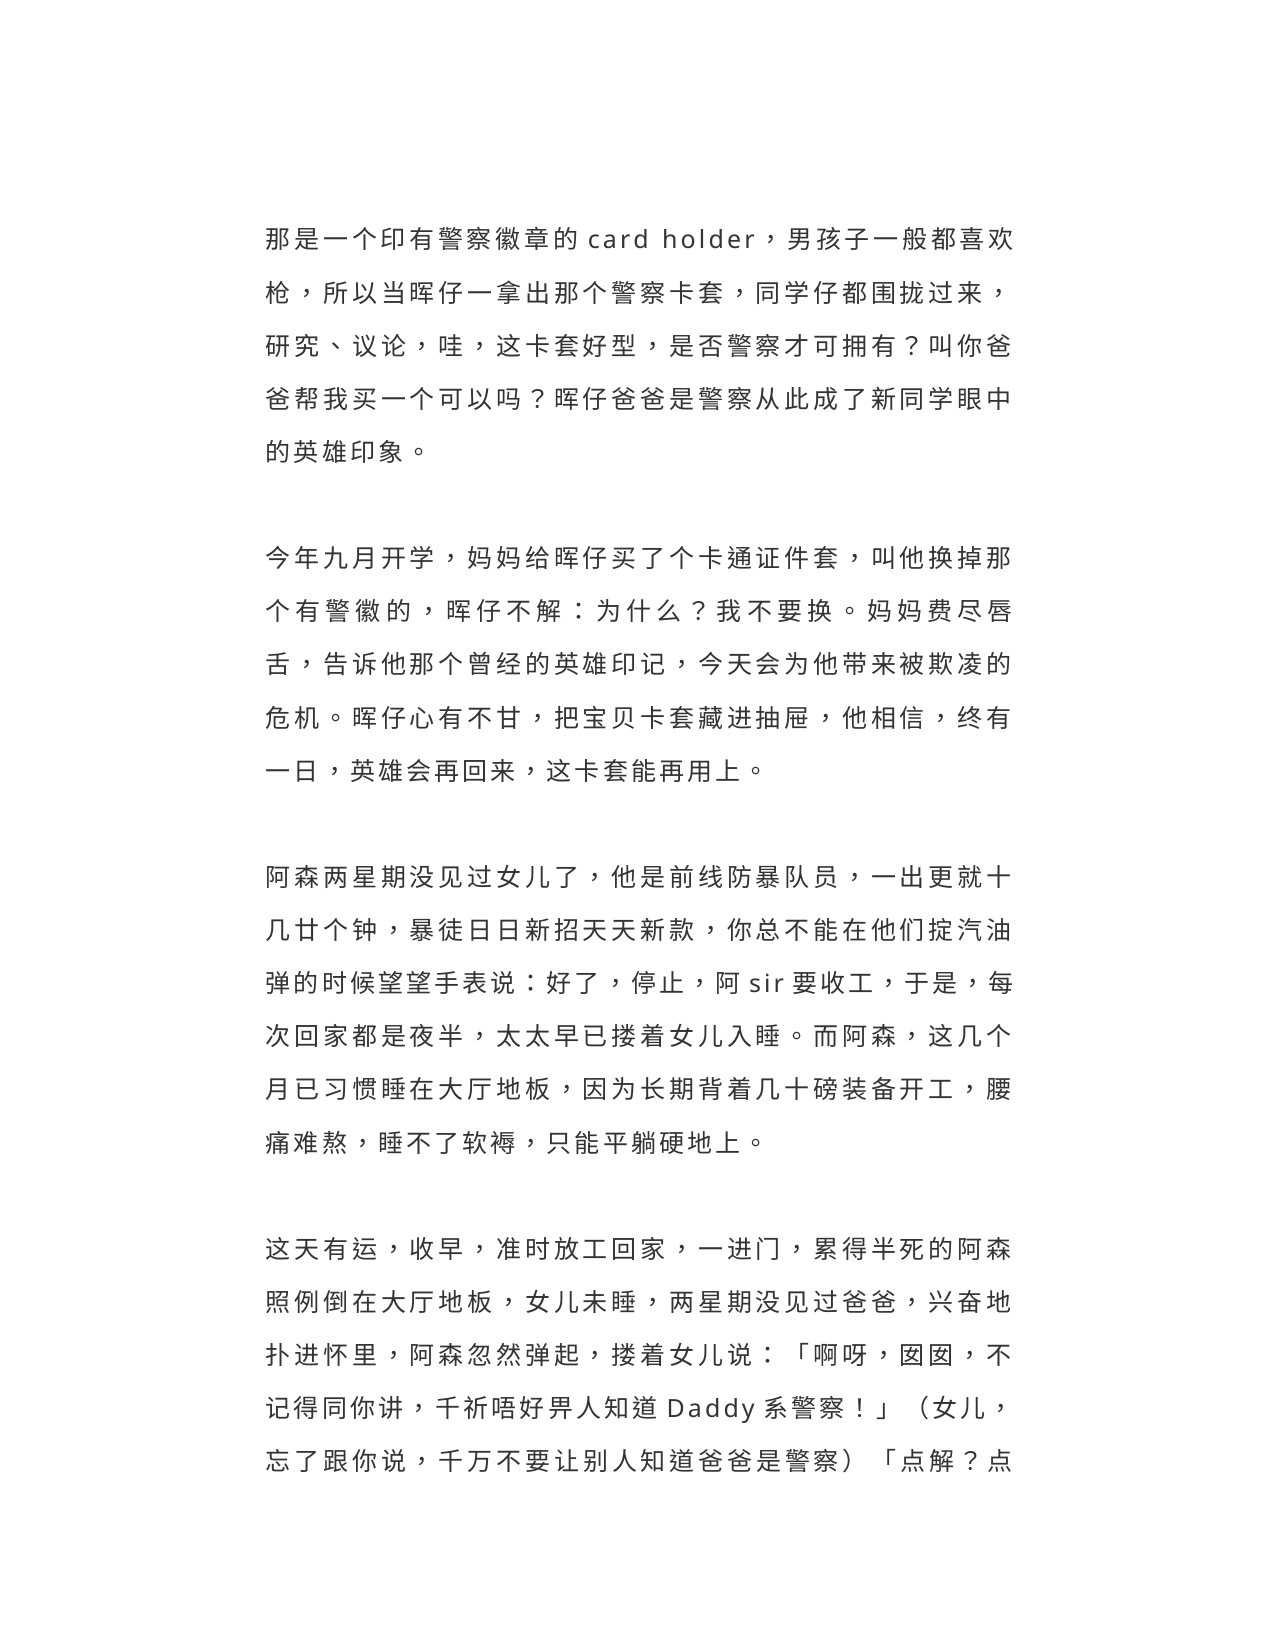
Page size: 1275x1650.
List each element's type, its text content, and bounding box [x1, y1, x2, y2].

text 那是一个印有警察徽章的card holder，男孩子一般都喜欢枪，所以当晖仔一拿出那个警察卡套，同学仔都围拢过来，研究、议论，哇，这卡套好型，是否警察才可拥有？叫你爸爸帮我买一个可以吗？晖仔爸爸是警察从此成了新同学眼中的英雄印象。 [266, 203, 1014, 469]
text 今年九月开学，妈妈给晖仔买了个卡通证件套，叫他换掉那个有警徽的，晖仔不解：为什么？我不要换。妈妈费尽唇舌，告诉他那个曾经的英雄印记，今天会为他带来被欺凌的危机。晖仔心有不甘，把宝贝卡套藏进抽屉，他相信，终有一日，英雄会再回来，这卡套能再用上。 [266, 522, 1014, 787]
text 阿森两星期没见过女儿了，他是前线防暴队员，一出更就十几廿个钟，暴徒日日新招天天新款，你总不能在他们掟汽油弹的时候望望手表说：好了，停止，阿sir要收工，于是，每次回家都是夜半，太太早已搂着女儿入睡。而阿森，这几个月已习惯睡在大厅地板，因为长期背着几十磅装备开工，腰痛难熬，睡不了软褥，只能平躺硬地上。 [266, 841, 1014, 1159]
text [266, 1212, 1014, 1478]
